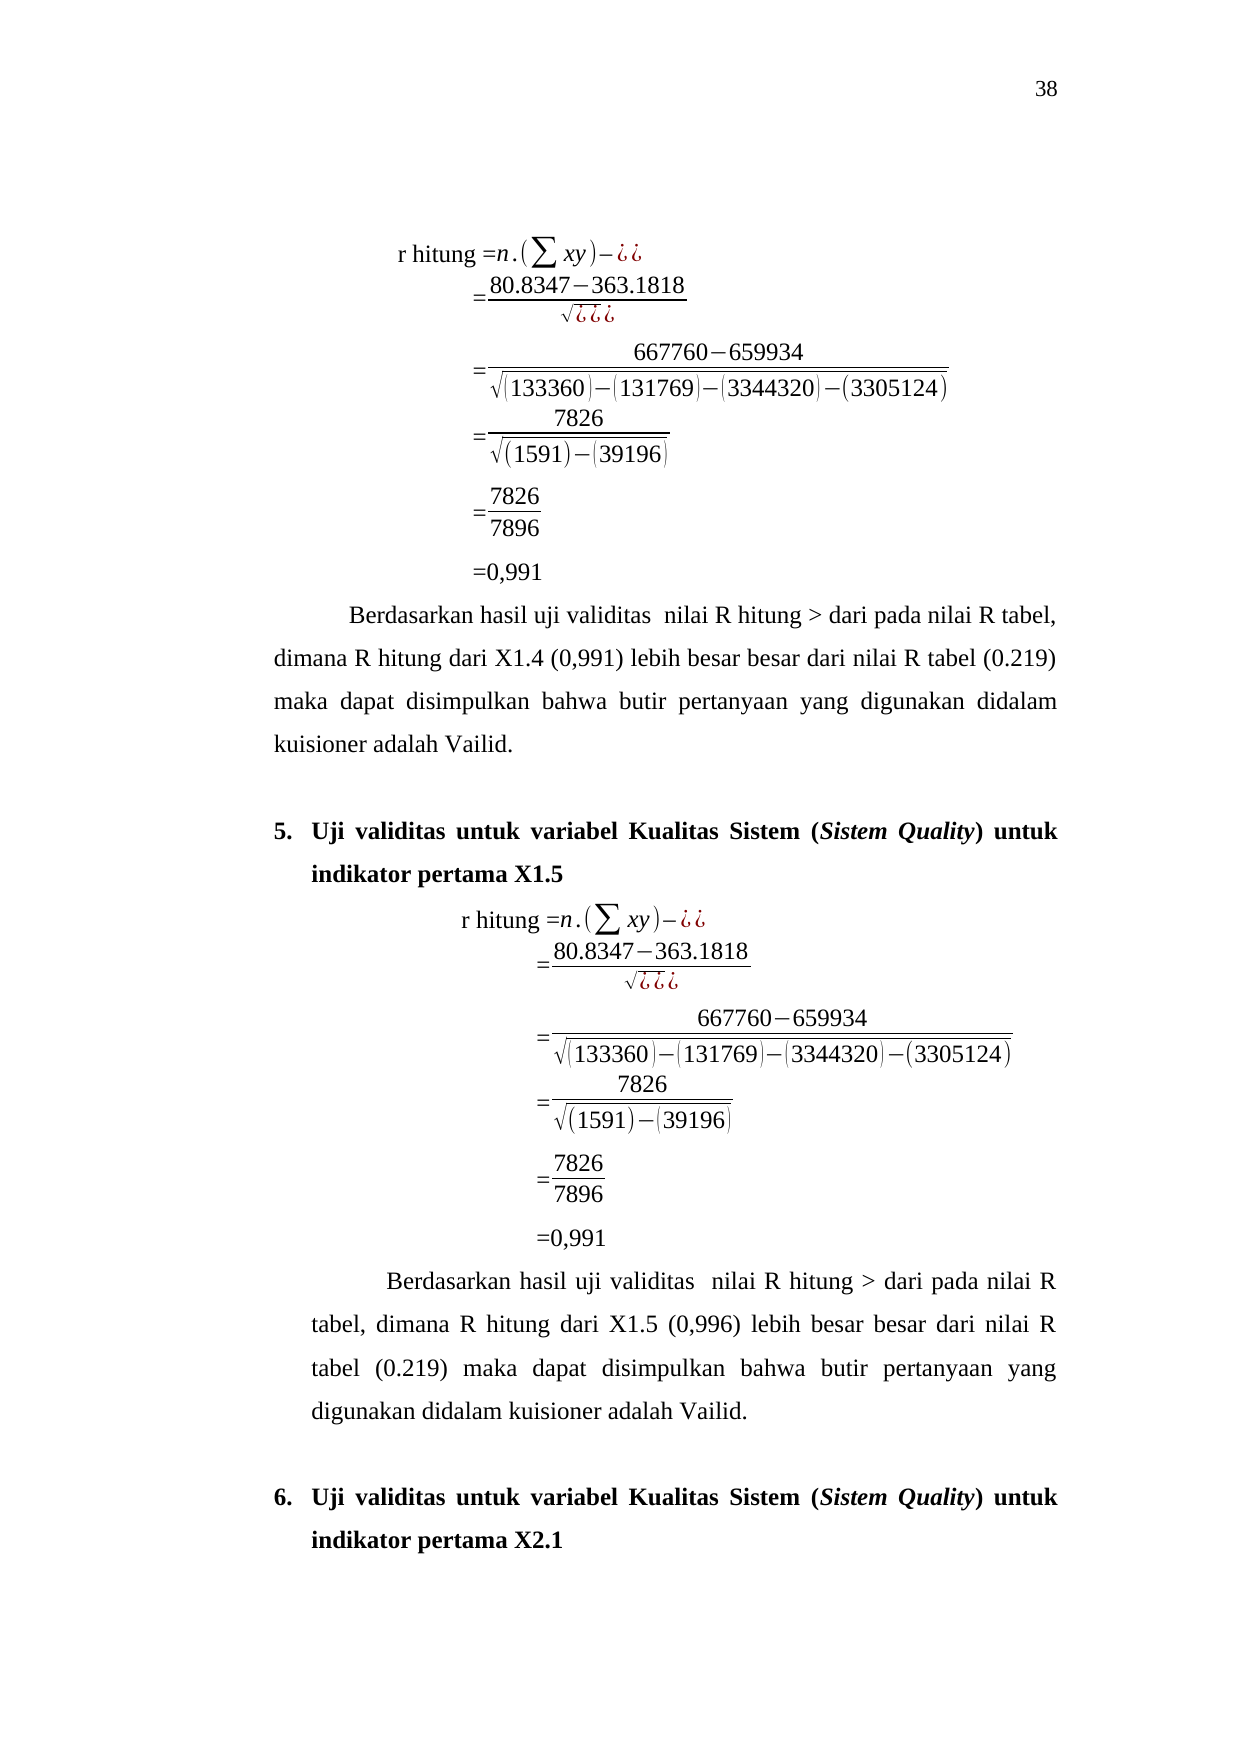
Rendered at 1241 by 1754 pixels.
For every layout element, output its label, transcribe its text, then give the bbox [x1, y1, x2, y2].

list = [461, 1149, 1057, 1208]
text Berdasarkan hasil uji validitas nilai R hitung > dari pada nilai R tabel, dimana R hitung dari X1.5 (0,996) lebih besar besar dari nilai R tabel (0.219) maka dapat disimpulkan bahwa butir pertanyaan yang digunakan didalam kuisioner adalah Vailid. [311, 1266, 1057, 1424]
list Uji validitas untuk variabel Kualitas Sistem (Sistem Quality) untuk indikator pertama X1.5 [274, 816, 1057, 888]
text Berdasarkan hasil uji validitas nilai R hitung > dari pada nilai R tabel, dimana R hitung dari X1.4 (0,991) lebih besar besar dari nilai R tabel (0.219) maka dapat disimpulkan bahwa butir pertanyaan yang digunakan didalam kuisioner adalah Vailid. [274, 600, 1057, 758]
list = [472, 338, 1057, 403]
list = [472, 404, 1057, 469]
list = [461, 938, 1057, 991]
list r hitung = [386, 903, 1057, 937]
list = [472, 271, 1057, 324]
list Uji validitas untuk variabel Kualitas Sistem (Sistem Quality) untuk indikator pertama X2.1 [274, 1482, 1057, 1554]
list = [472, 483, 1057, 542]
text r hitung = [398, 236, 1057, 271]
list = [461, 1071, 1057, 1135]
list = [461, 1005, 1057, 1070]
list =0,991 [461, 1223, 1057, 1252]
text =0,991 [397, 557, 1057, 586]
